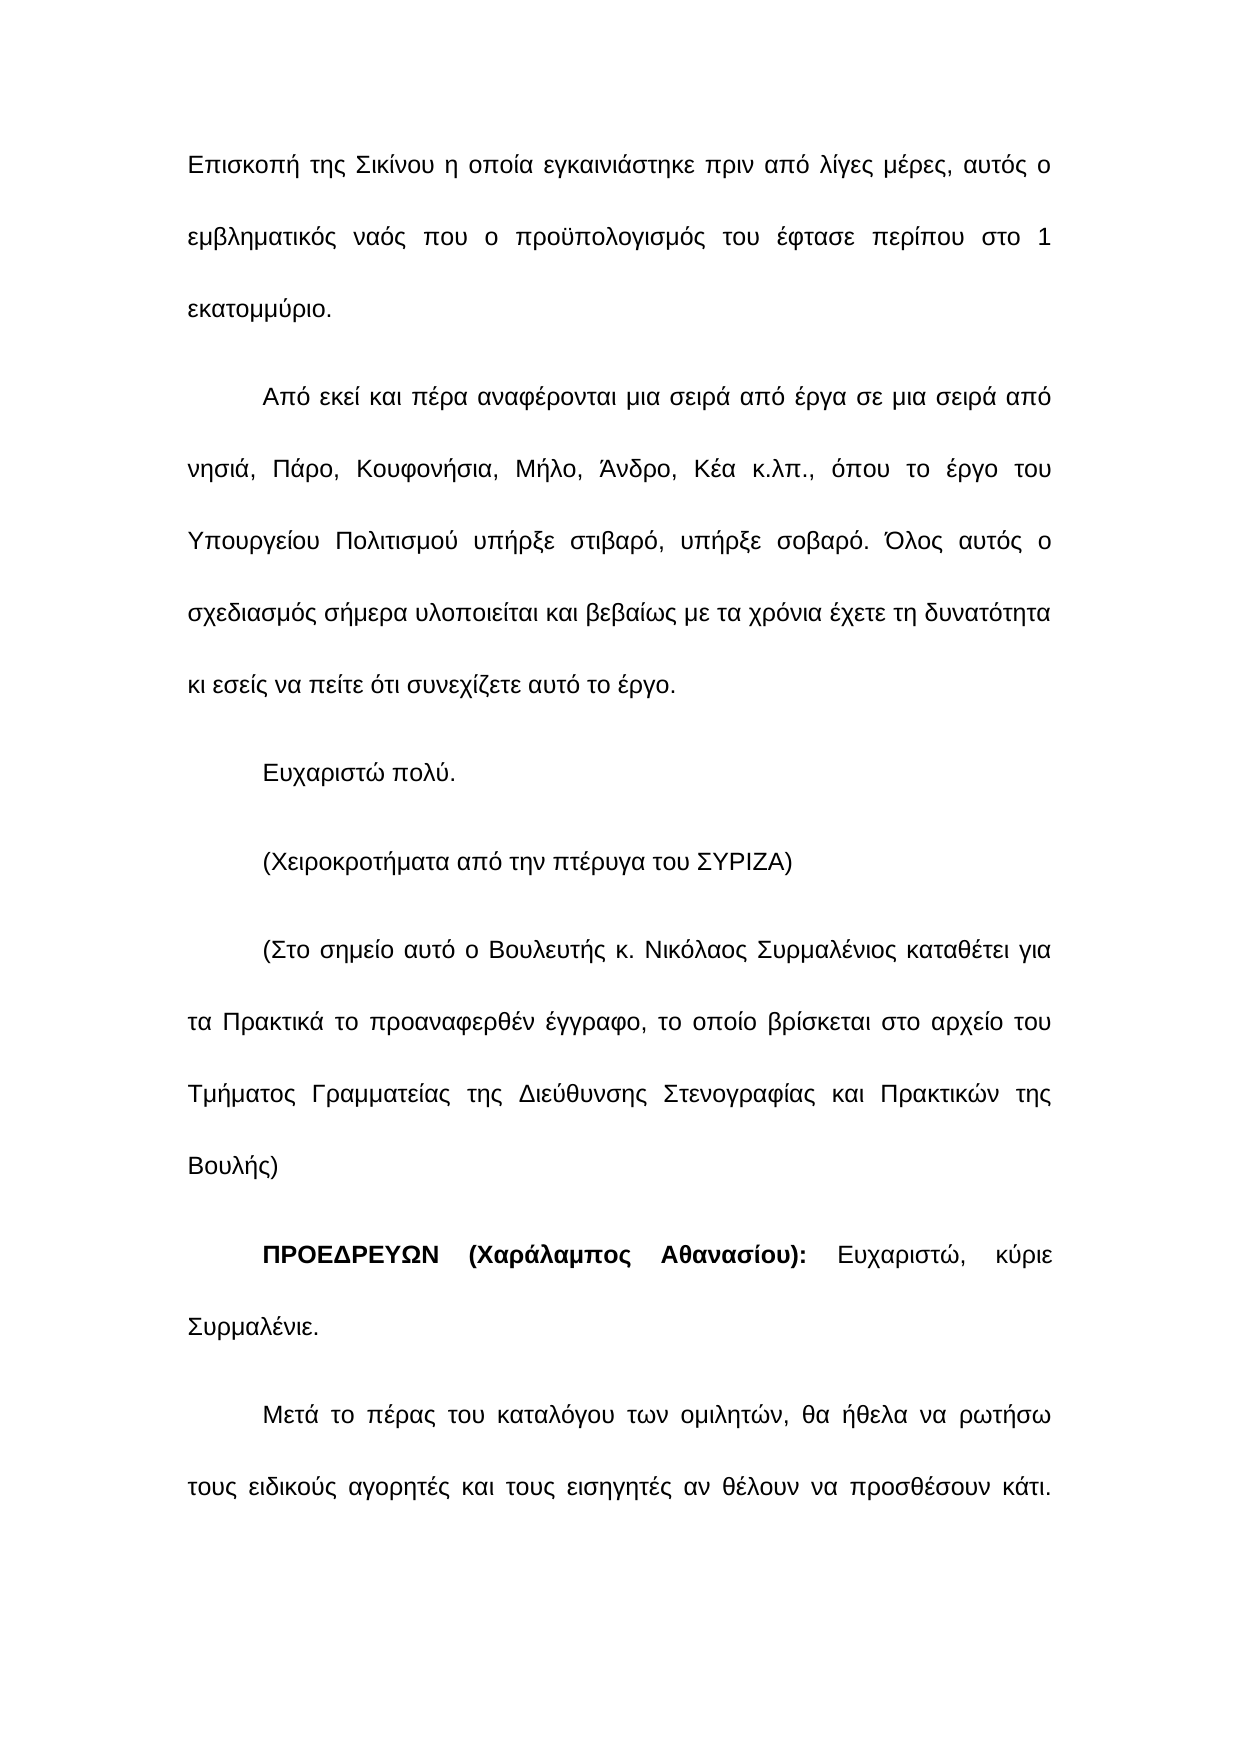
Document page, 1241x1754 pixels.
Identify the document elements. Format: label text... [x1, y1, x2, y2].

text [187, 1400, 1053, 1501]
text Από εκεί και πέρα αναφέρονται μια σειρά από έργα σε μια σειρά από νησιά, Πάρο, Κουφονήσια, Μήλο, Άνδρο, Κέα κ.λπ., όπου το έργο του Υπουργείου Πολιτισμού υπήρξε στιβαρό, υπήρξε σοβαρό. Όλος αυτός ο σχεδιασμός σήμερα υλοποιείται και βεβαίως με τα χρόνια έχετε τη δυνατότητα κι εσείς να πείτε ότι συνεχίζετε αυτό το έργο. [187, 382, 1053, 698]
text ΠΡΟΕΔΡΕΥΩΝ (Χαράλαμπος Αθανασίου): Ευχαριστώ, κύριε Συρμαλένιε. [187, 1239, 1053, 1340]
text Ευχαριστώ πολύ. [187, 758, 1053, 787]
text (Στο σημείο αυτό ο Βουλευτής κ. Νικόλαος Συρμαλένιος καταθέτει για τα Πρακτικά το προαναφερθέν έγγραφο, το οποίο βρίσκεται στο αρχείο του Τμήματος Γραμματείας της Διεύθυνσης Στενογραφίας και Πρακτικών της Βουλής) [187, 935, 1053, 1180]
text (Χειροκροτήματα από την πτέρυγα του ΣΥΡΙΖΑ) [187, 847, 1053, 876]
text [187, 150, 1053, 322]
